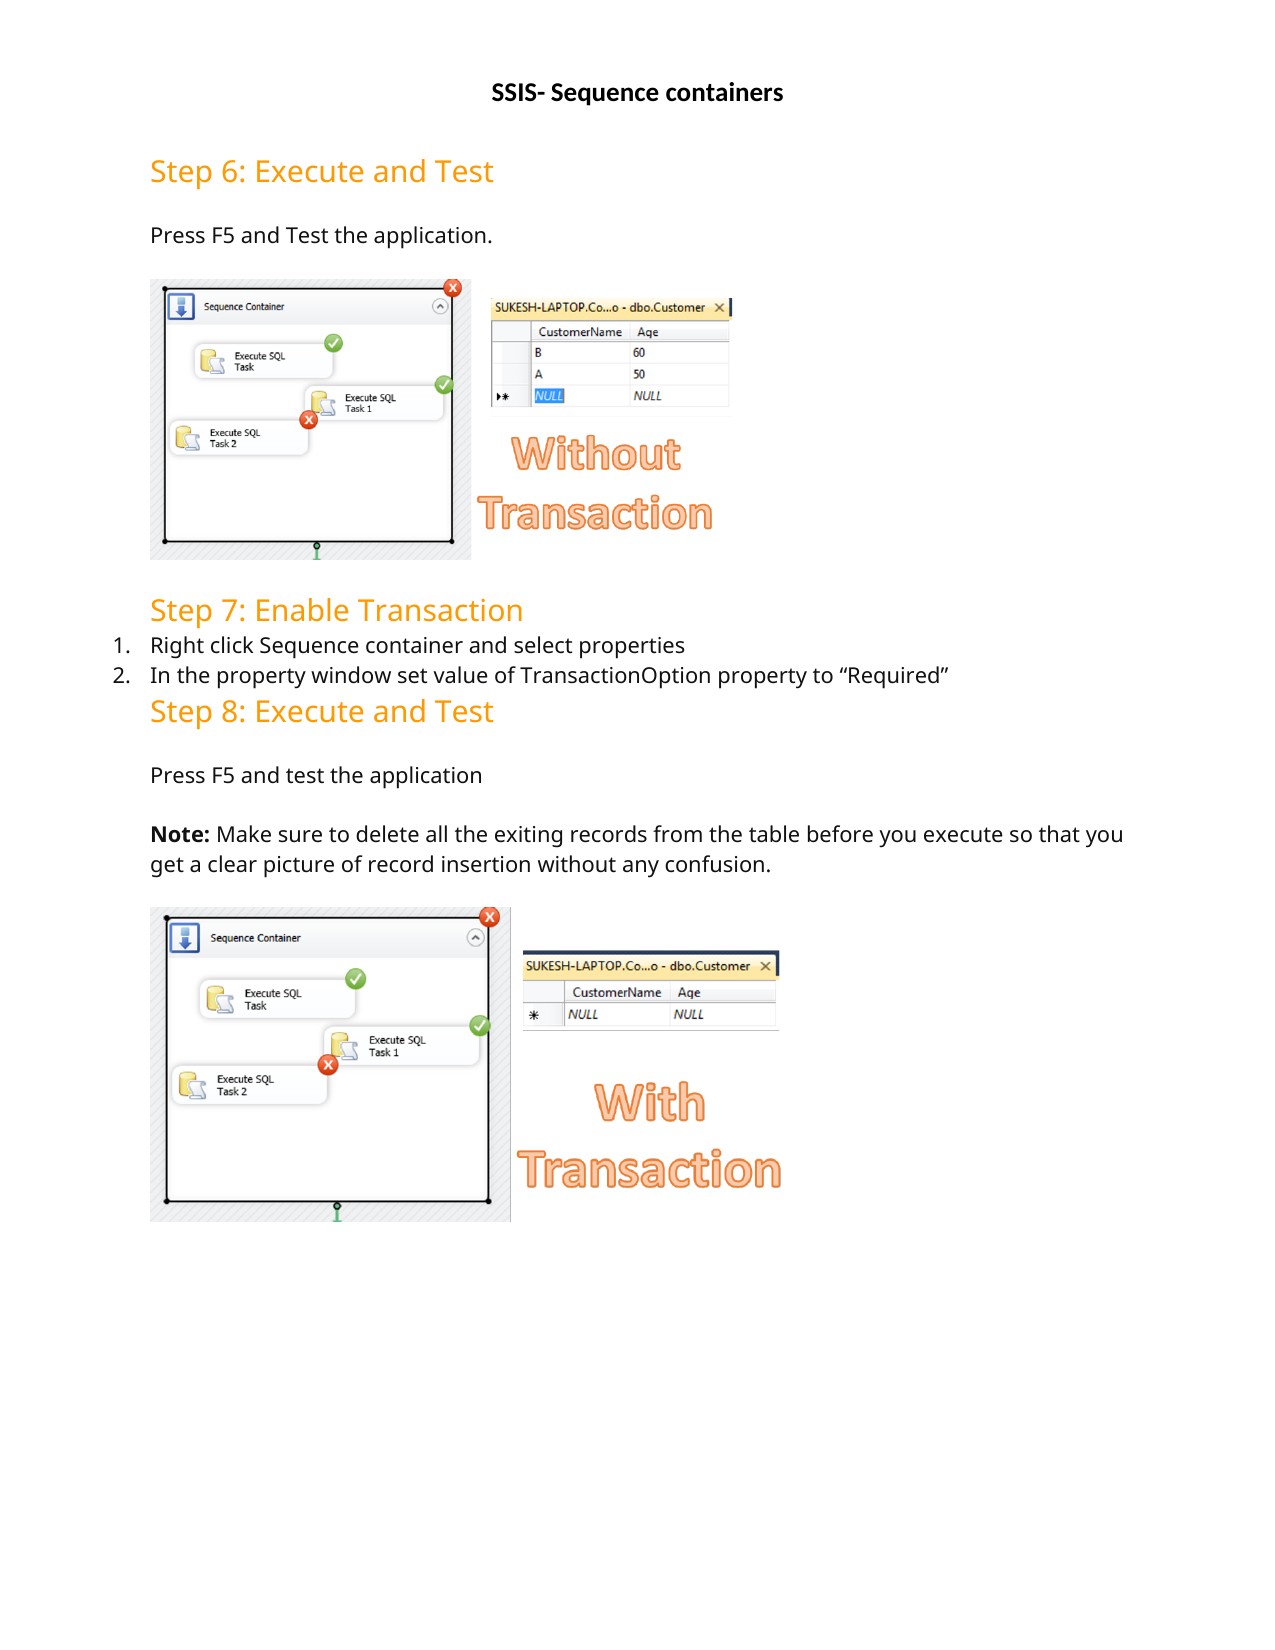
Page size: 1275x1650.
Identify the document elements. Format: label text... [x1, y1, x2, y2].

text Press F5 and Test the application. [150, 220, 1125, 250]
list In the property window set value of TransactionOption property to “Required” [112, 660, 1125, 690]
list Right click Sequence container and select properties [112, 630, 1125, 660]
text Press F5 and test the application [150, 760, 1125, 790]
text Step 6: Execute and Test [150, 150, 1125, 191]
text Step 7: Enable Transaction [150, 589, 1125, 630]
text Note: Make sure to delete all the exiting records from the table before you execute so that you get a clear picture of record insertion without any confusion. [150, 819, 1125, 879]
picture [150, 279, 733, 560]
text Step 8: Execute and Test [150, 690, 1125, 731]
picture [150, 907, 804, 1222]
